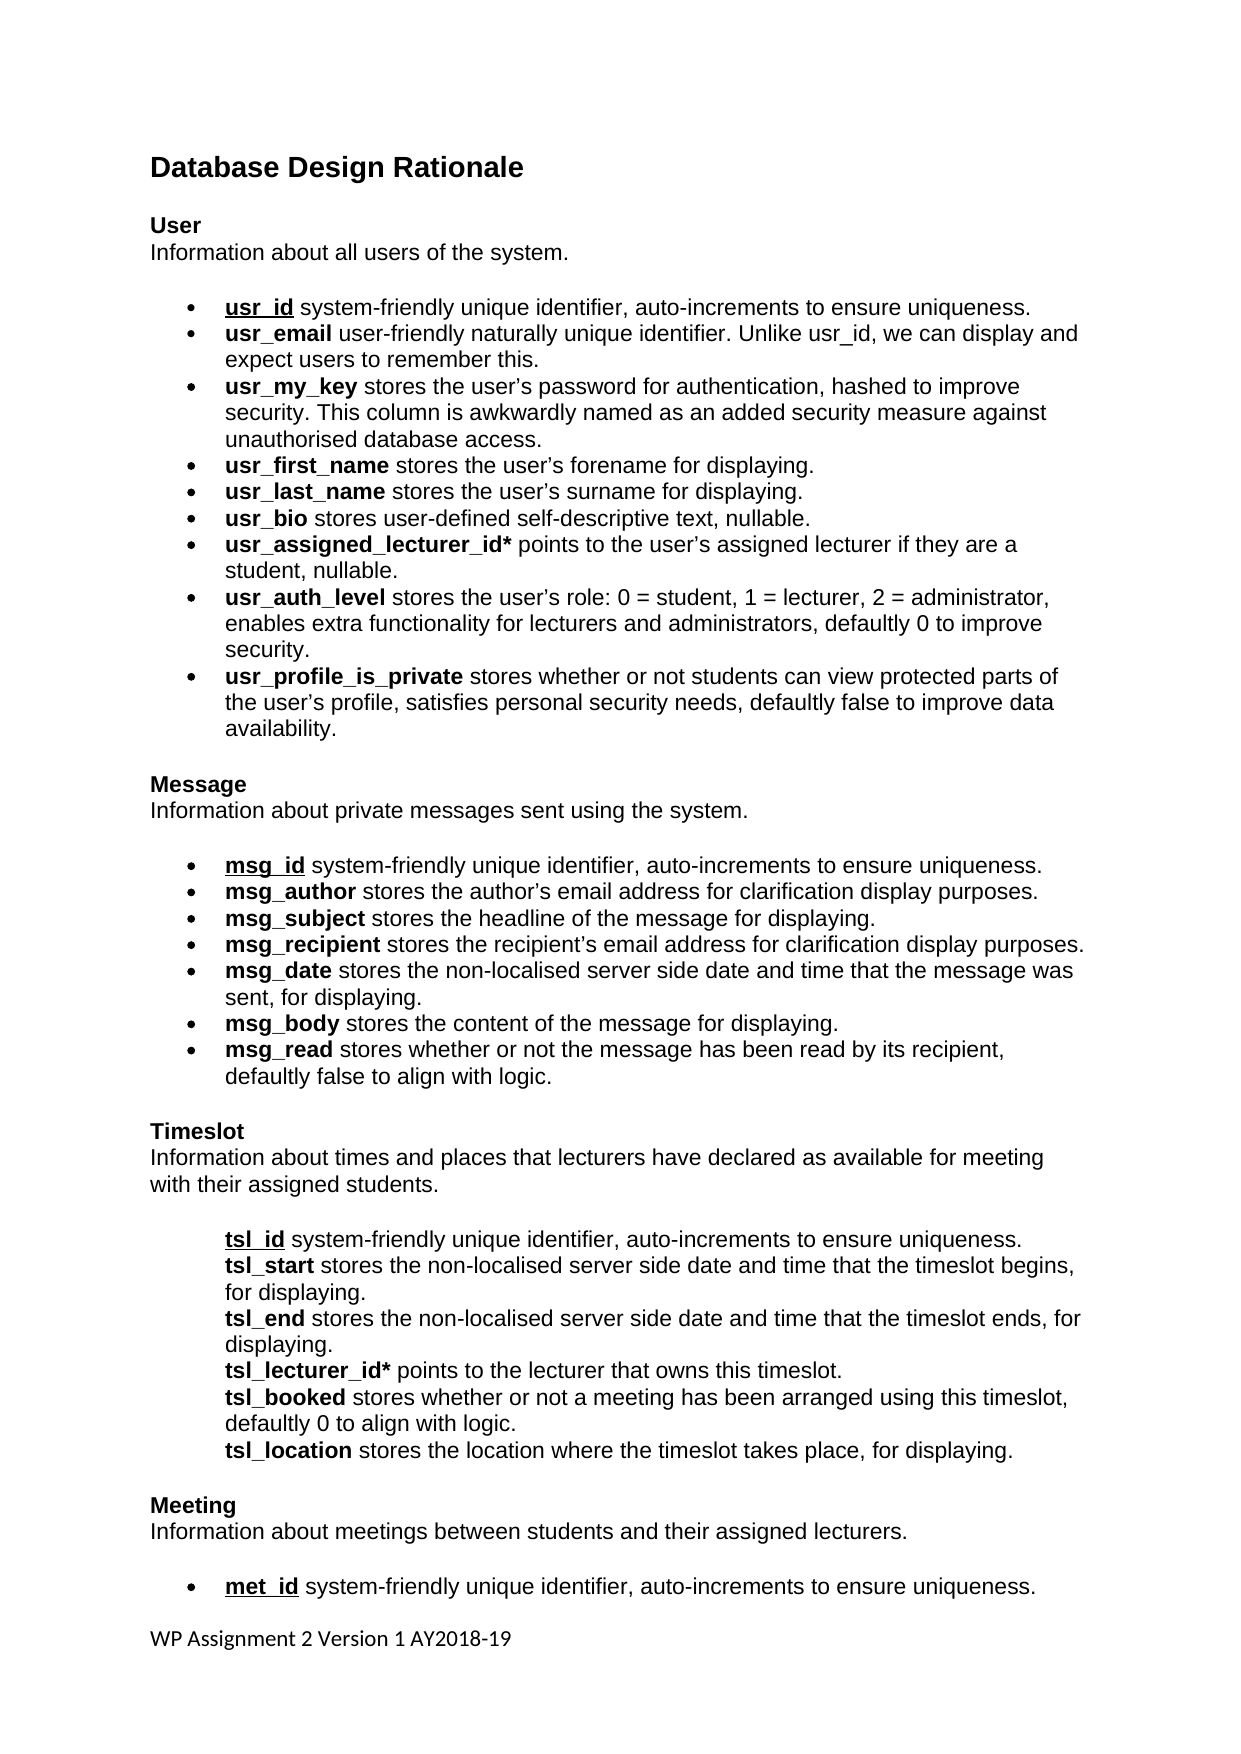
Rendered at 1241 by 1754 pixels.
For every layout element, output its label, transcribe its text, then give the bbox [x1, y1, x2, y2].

text Timeslot [150, 1118, 1090, 1144]
list msg_id system-friendly unique identifier, auto-increments to ensure uniqueness. [187, 852, 1090, 878]
text Information about meetings between students and their assigned lecturers. [150, 1518, 1090, 1544]
list msg_subject stores the headline of the message for displaying. [187, 905, 1090, 931]
list usr_bio stores user-defined self-descriptive text, nullable. [187, 504, 1090, 531]
text Information about private messages sent using the system. [150, 797, 1090, 823]
list msg_author stores the author’s email address for clarification display purposes. [187, 878, 1090, 905]
list usr_profile_is_private stores whether or not students can view protected parts of the user’s profile, satisfies personal security needs, defaultly false to improve data availability. [187, 663, 1090, 742]
list usr_auth_level stores the user’s role: 0 = student, 1 = lecturer, 2 = administrator, enables extra functionality for lecturers and administrators, defaultly 0 to improve security. [187, 584, 1090, 663]
list usr_id system-friendly unique identifier, auto-increments to ensure uniqueness. [187, 294, 1090, 320]
text tsl_lecturer_id* points to the lecturer that owns this timeslot. [225, 1357, 1090, 1384]
list msg_recipient stores the recipient’s email address for clarification display purposes. [187, 931, 1090, 957]
text tsl_location stores the location where the timeslot takes place, for displaying. [225, 1437, 1090, 1463]
text Database Design Rationale [150, 150, 1090, 183]
text tsl_booked stores whether or not a meeting has been arranged using this timeslot, defaultly 0 to align with logic. [225, 1384, 1090, 1437]
text Message [150, 771, 1090, 797]
text Meeting [150, 1492, 1090, 1518]
list usr_my_key stores the user’s password for authentication, hashed to improve security. This column is awkwardly named as an added security measure against unauthorised database access. [187, 373, 1090, 452]
list usr_assigned_lecturer_id* points to the user’s assigned lecturer if they are a student, nullable. [187, 531, 1090, 584]
list msg_body stores the content of the message for displaying. [187, 1010, 1090, 1036]
text Information about times and places that lecturers have declared as available for meeting with their assigned students. [150, 1144, 1090, 1197]
list usr_last_name stores the user’s surname for displaying. [187, 478, 1090, 504]
list msg_read stores whether or not the message has been read by its recipient, defaultly false to align with logic. [187, 1036, 1090, 1089]
text tsl_start stores the non-localised server side date and time that the timeslot begins, for displaying. [225, 1252, 1090, 1305]
list usr_first_name stores the user’s forename for displaying. [187, 452, 1090, 478]
list usr_email user-friendly naturally unique identifier. Unlike usr_id, we can display and expect users to remember this. [187, 320, 1090, 373]
text Information about all users of the system. [150, 239, 1090, 265]
list met_id system-friendly unique identifier, auto-increments to ensure uniqueness. [187, 1573, 1090, 1599]
text tsl_end stores the non-localised server side date and time that the timeslot ends, for displaying. [225, 1305, 1090, 1357]
text User [150, 212, 1090, 239]
text tsl_id system-friendly unique identifier, auto-increments to ensure uniqueness. [225, 1226, 1090, 1252]
list msg_date stores the non-localised server side date and time that the message was sent, for displaying. [187, 957, 1090, 1010]
